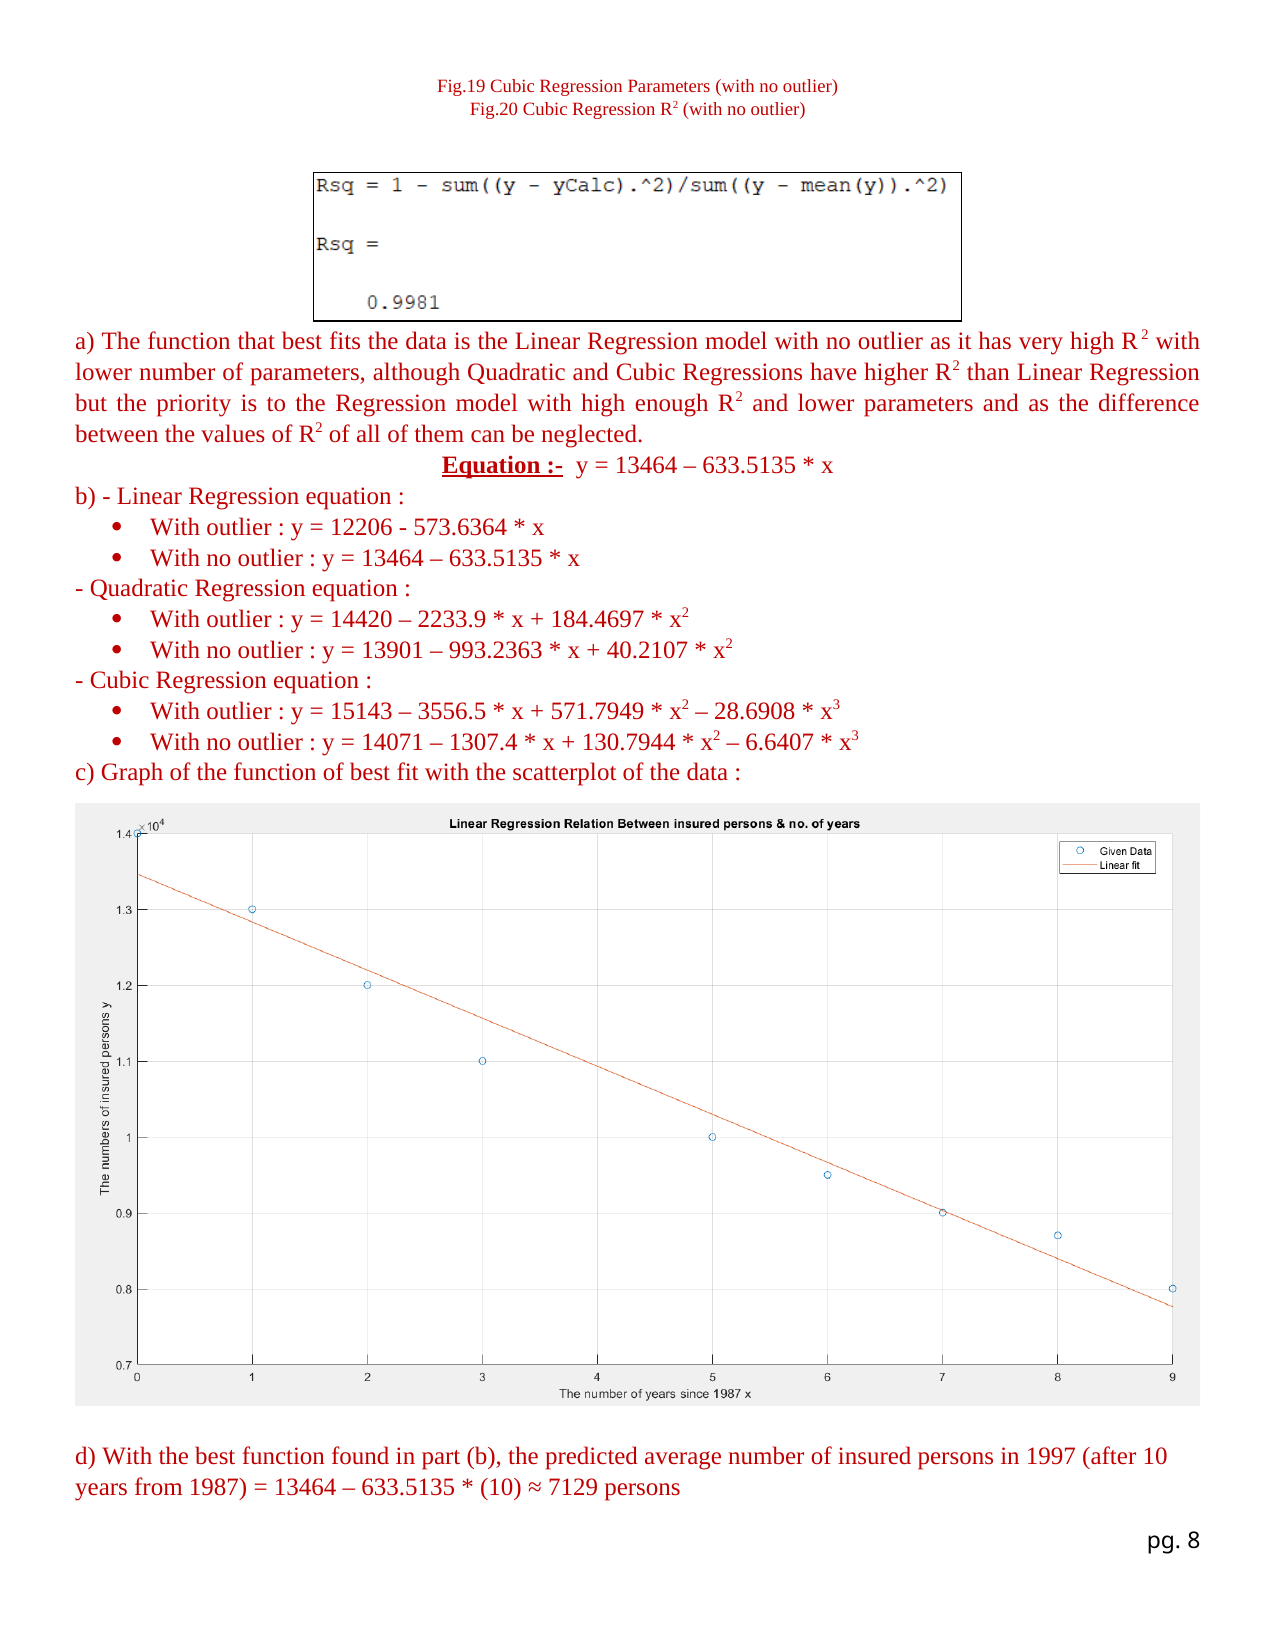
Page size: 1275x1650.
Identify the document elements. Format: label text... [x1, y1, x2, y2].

list With outlier : y = 14420 – 2233.9 * x + 184.4697 * x2 [112, 604, 1200, 633]
picture [314, 173, 961, 320]
text Fig.20 Cubic Regression R2 (with no outlier) [75, 98, 1200, 120]
text - Cubic Regression equation : [75, 665, 1200, 694]
text Equation :- y = 13464 – 633.5135 * x [75, 450, 1200, 479]
text Fig.19 Cubic Regression Parameters (with no outlier) [75, 75, 1200, 97]
list With outlier : y = 15143 – 3556.5 * x + 571.7949 * x2 – 28.6908 * x3 [112, 696, 1200, 725]
list With no outlier : y = 13901 – 993.2363 * x + 40.2107 * x2 [112, 635, 1200, 663]
text c) Graph of the function of best fit with the scatterplot of the data : [75, 757, 1200, 786]
list With no outlier : y = 14071 – 1307.4 * x + 130.7944 * x2 – 6.6407 * x3 [112, 727, 1200, 755]
text d) With the best function found in part (b), the predicted average number of insured persons in 1997 (after 10 years from 1987) = 13464 – 633.5135 * (10) ≈ 7129 persons [75, 1441, 1200, 1501]
text b) - Linear Regression equation : [75, 481, 1200, 510]
picture [75, 803, 1200, 1406]
list With no outlier : y = 13464 – 633.5135 * x [112, 543, 1200, 572]
list With outlier : y = 12206 - 573.6364 * x [112, 512, 1200, 541]
text - Quadratic Regression equation : [75, 573, 1200, 602]
